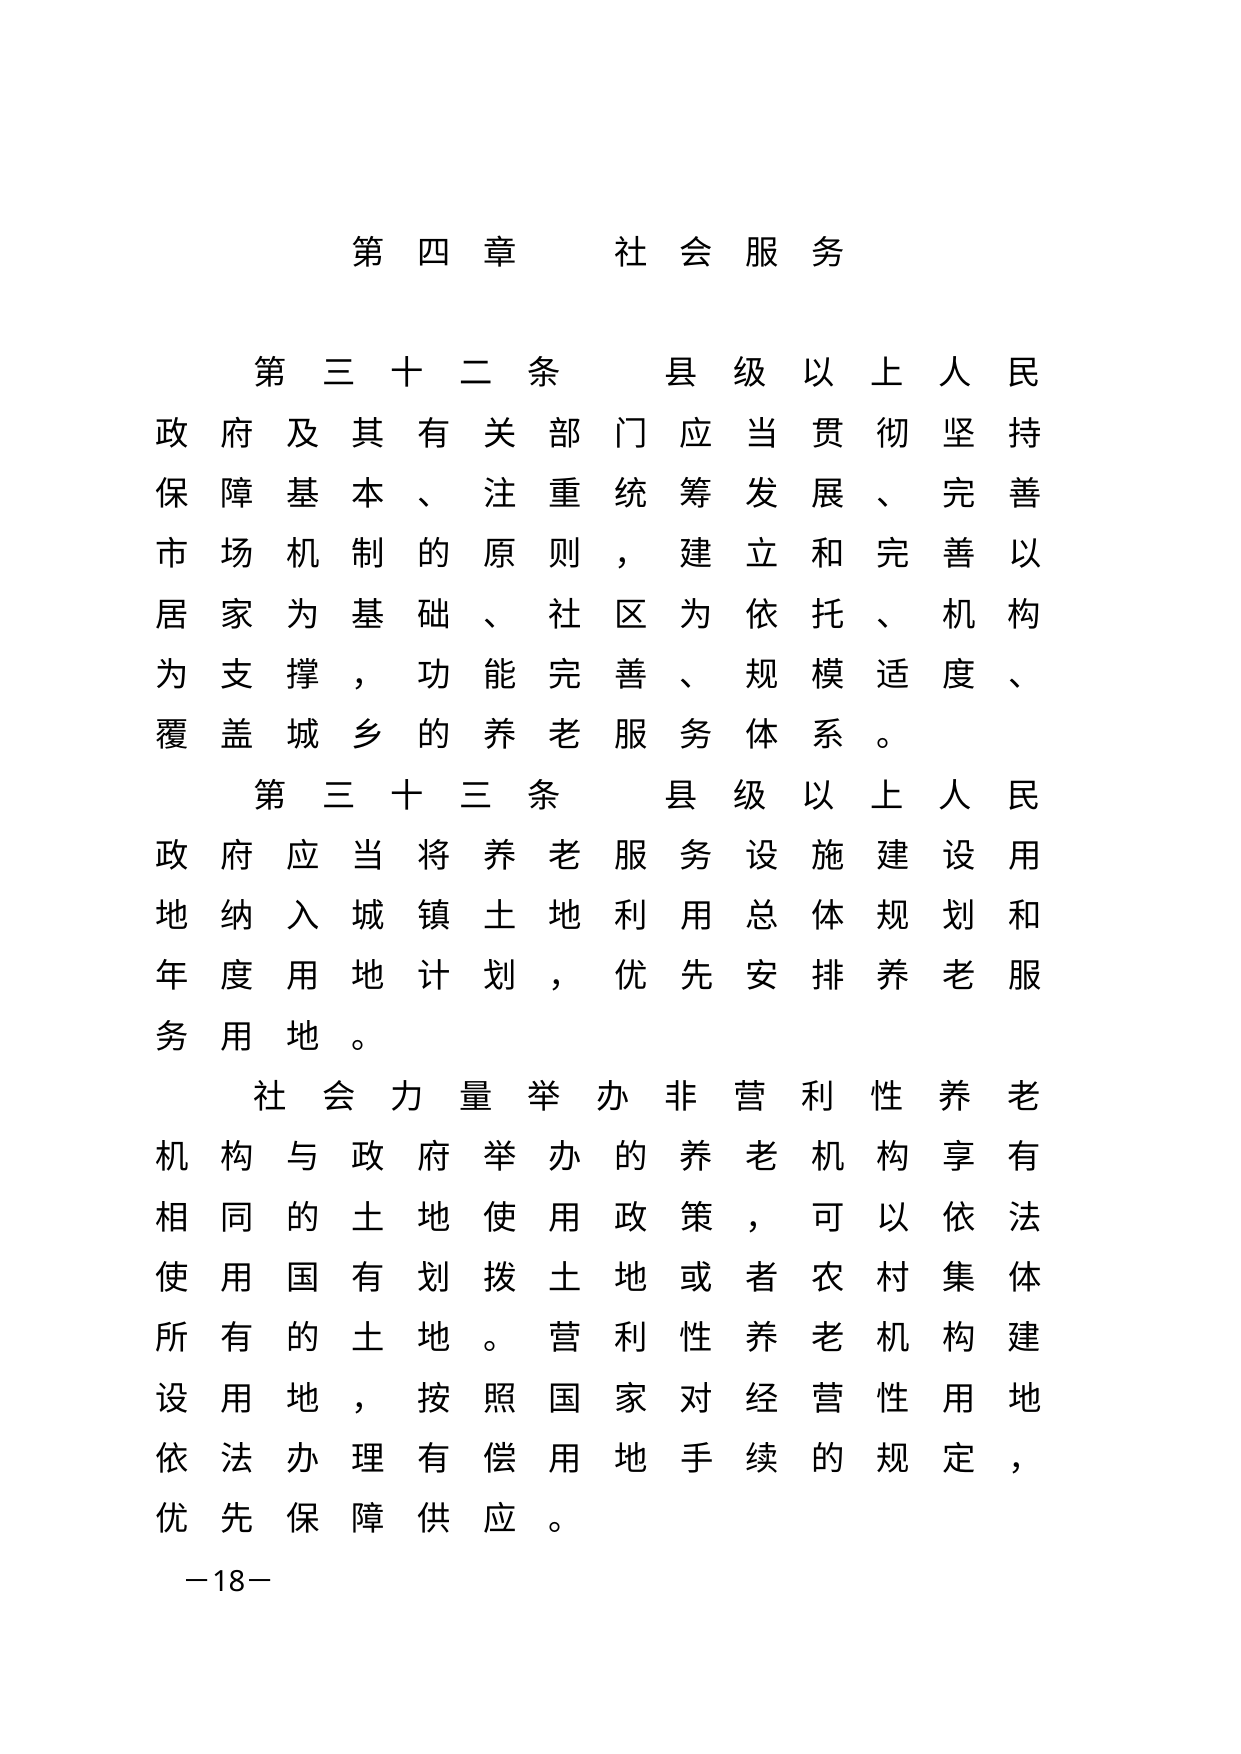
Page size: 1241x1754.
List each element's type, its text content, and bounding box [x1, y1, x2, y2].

text 第三十三条 县级以上人民政府应当将养老服务设施建设用地纳入城镇土地利用总体规划和年度用地计划，优先安排养老服务用地。 [155, 762, 1073, 1064]
text 社会力量举办非营利性养老机构与政府举办的养老机构享有相同的土地使用政策，可以依法使用国有划拨土地或者农村集体所有的土地。营利性养老机构建设用地，按照国家对经营性用地依法办理有偿用地手续的规定，优先保障供应。 [155, 1064, 1073, 1546]
text 第三十二条 县级以上人民政府及其有关部门应当贯彻坚持保障基本、注重统筹发展、完善市场机制的原则，建立和完善以居家为基础、社区为依托、机构为支撑，功能完善、规模适度、覆盖城乡的养老服务体系。 [155, 340, 1073, 762]
text 第四章 社会服务 [155, 219, 1073, 280]
